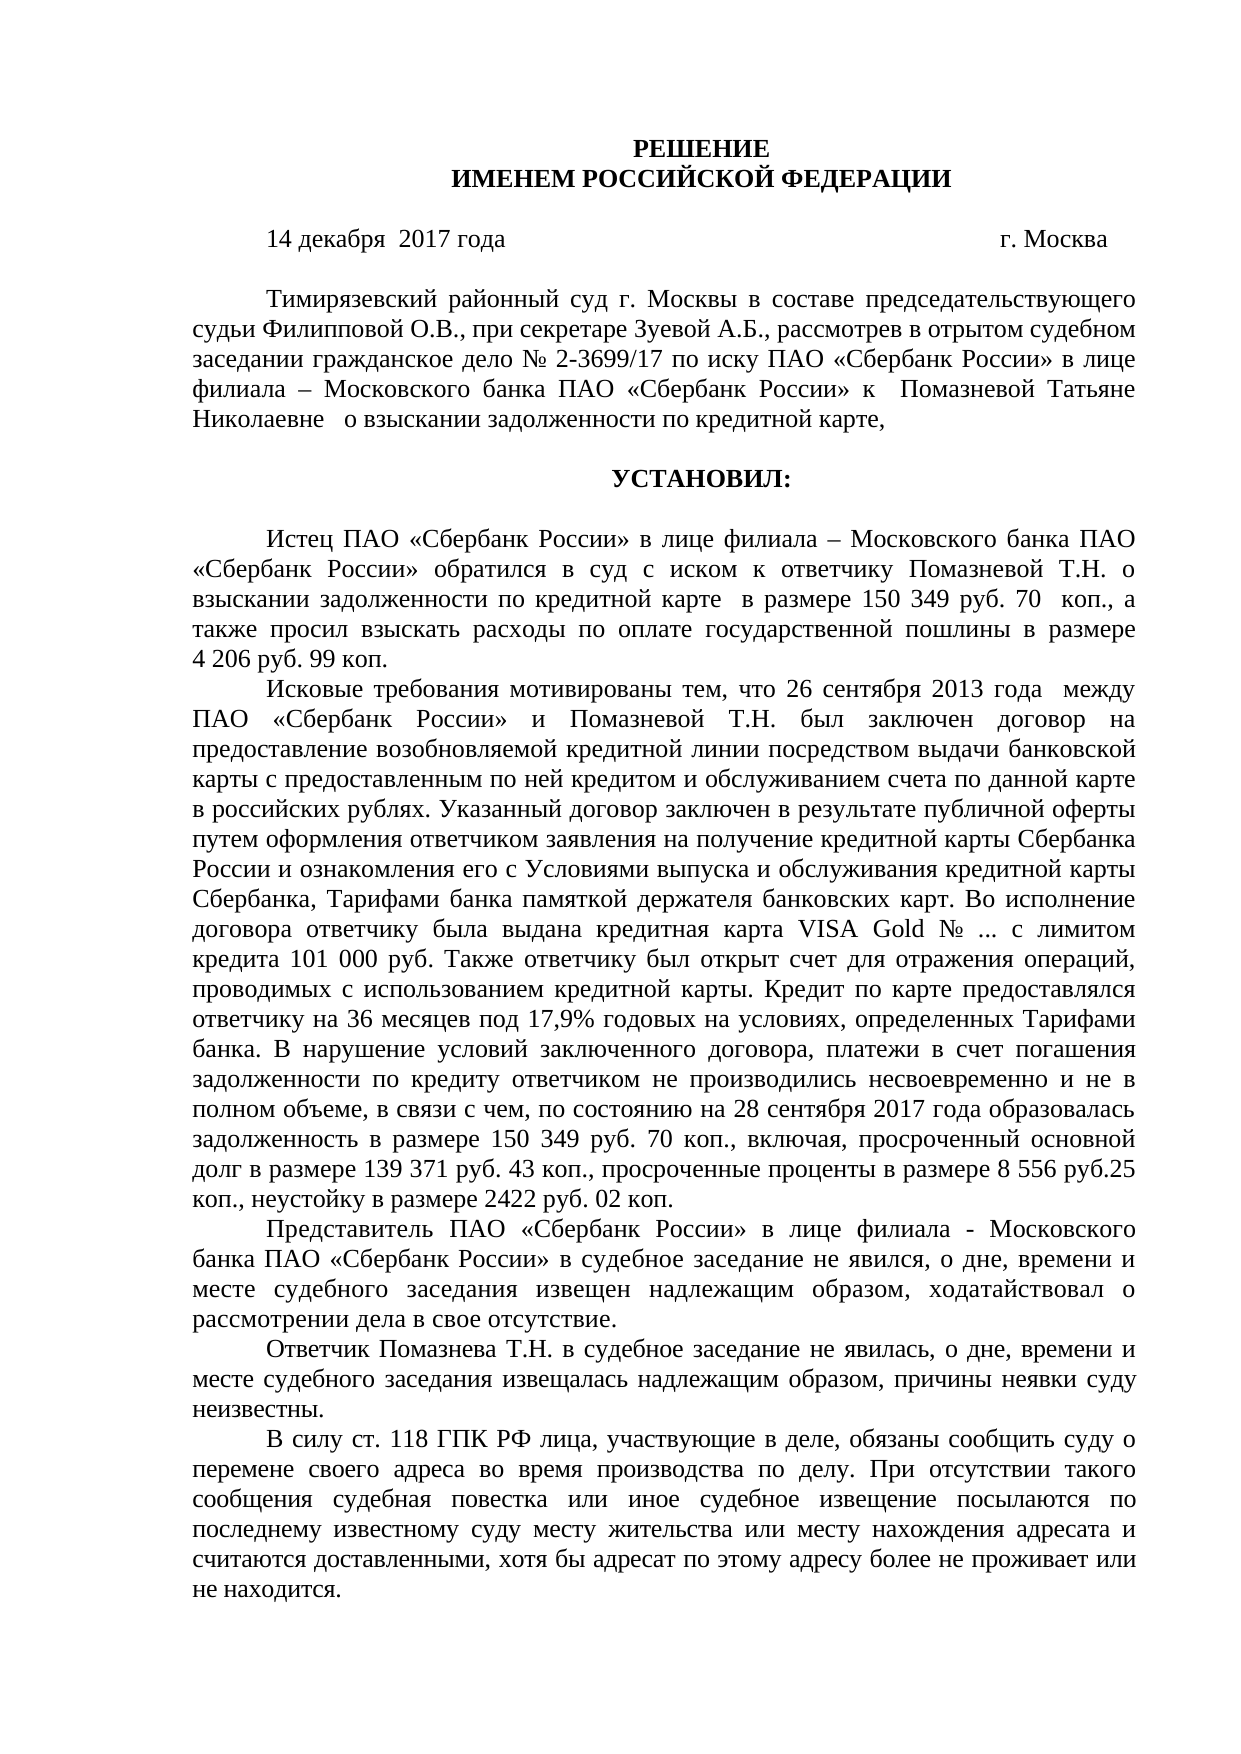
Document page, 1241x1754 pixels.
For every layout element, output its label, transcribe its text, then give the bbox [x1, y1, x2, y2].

text РЕШЕНИЕ [192, 133, 1137, 163]
text Представитель ПАО «Сбербанк России» в лице филиала - Московского банка ПАО «Сбербанк России» в судебное заседание не явился, о дне, времени и месте судебного заседания извещен надлежащим образом, ходатайствовал о рассмотрении дела в свое отсутствие. [192, 1213, 1137, 1333]
text 14 декабря 2017 года г. Москва [192, 223, 1137, 253]
text Истец ПАО «Сбербанк России» в лице филиала – Московского банка ПАО «Сбербанк России» обратился в суд с иском к ответчику Помазневой Т.Н. о взыскании задолженности по кредитной карте в размере 150 349 руб. 70 коп., а также просил взыскать расходы по оплате государственной пошлины в размере 4 206 руб. 99 коп. [192, 523, 1137, 673]
text Ответчик Помазнева Т.Н. в судебное заседание не явилась, о дне, времени и месте судебного заседания извещалась надлежащим образом, причины неявки суду неизвестны. [192, 1333, 1137, 1423]
text Исковые требования мотивированы тем, что 26 сентября 2013 года между ПАО «Сбербанк России» и Помазневой Т.Н. был заключен договор на предоставление возобновляемой кредитной линии посредством выдачи банковской карты с предоставленным по ней кредитом и обслуживанием счета по данной карте в российских рублях. Указанный договор заключен в результате публичной оферты путем оформления ответчиком заявления на получение кредитной карты Сбербанка России и ознакомления его с Условиями выпуска и обслуживания кредитной карты Сбербанка, Тарифами банка памяткой держателя банковских карт. Во исполнение договора ответчику была выдана кредитная карта VISA Gold № ... с лимитом кредита 101 000 руб. Также ответчику был открыт счет для отражения операций, проводимых с использованием кредитной карты. Кредит по карте предоставлялся ответчику на 36 месяцев под 17,9% годовых на условиях, определенных Тарифами банка. В нарушение условий заключенного договора, платежи в счет погашения задолженности по кредиту ответчиком не производились несвоевременно и не в полном объеме, в связи с чем, по состоянию на 28 сентября 2017 года образовалась задолженность в размере 150 349 руб. 70 коп., включая, просроченный основной долг в размере 139 371 руб. 43 коп., просроченные проценты в размере 8 556 руб.25 коп., неустойку в размере 2422 руб. 02 коп. [192, 673, 1137, 1213]
text УСТАНОВИЛ: [192, 463, 1137, 493]
text Тимирязевский районный суд г. Москвы в составе председательствующего судьи Филипповой О.В., при секретаре Зуевой А.Б., рассмотрев в отрытом судебном заседании гражданское дело № 2-3699/17 по иску ПАО «Сбербанк России» в лице филиала – Московского банка ПАО «Сбербанк России» к Помазневой Татьяне Николаевне о взыскании задолженности по кредитной карте, [192, 283, 1137, 433]
text В силу ст. 118 ГПК РФ лица, участвующие в деле, обязаны сообщить суду о перемене своего адреса во время производства по делу. При отсутствии такого сообщения судебная повестка или иное судебное извещение посылаются по последнему известному суду месту жительства или месту нахождения адресата и считаются доставленными, хотя бы адресат по этому адресу более не проживает или не находится. [192, 1423, 1137, 1603]
text ИМЕНЕМ РОССИЙСКОЙ ФЕДЕРАЦИИ [192, 163, 1137, 193]
